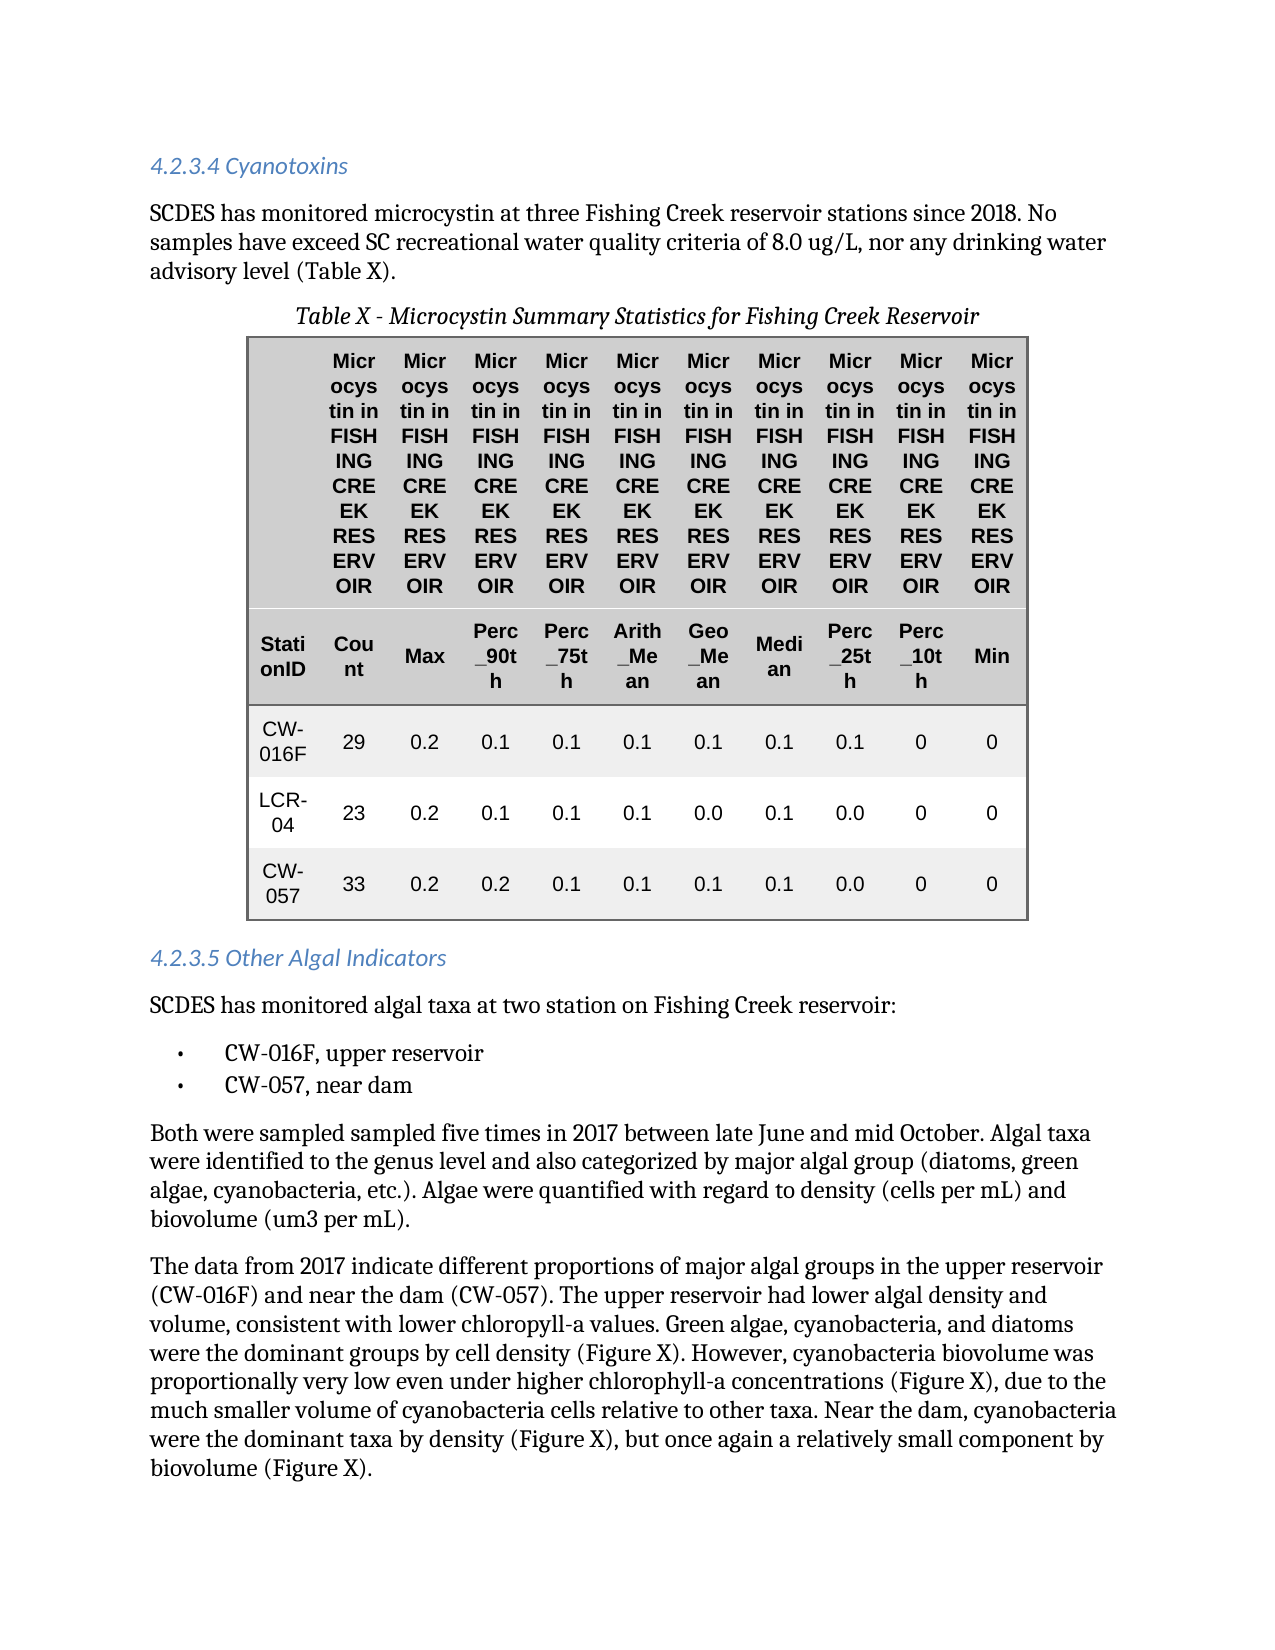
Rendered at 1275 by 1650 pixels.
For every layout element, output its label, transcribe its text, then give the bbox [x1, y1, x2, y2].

text The data from 2017 indicate different proportions of major algal groups in the upper reservoir (CW-016F) and near the dam (CW-057). The upper reservoir had lower algal density and volume, consistent with lower chloropyll-a values. Green algae, cyanobacteria, and diatoms were the dominant groups by cell density (Figure X). However, cyanobacteria biovolume was proportionally very low even under higher chlorophyll-a concentrations (Figure X), due to the much smaller volume of cyanobacteria cells relative to other taxa. Near the dam, cyanobacteria were the dominant taxa by density (Figure X), but once again a relatively small component by biovolume (Figure X). [150, 1252, 1125, 1482]
table_cell 0.2 [389, 706, 460, 777]
table_cell 0.1 [460, 777, 531, 848]
table_cell 0.1 [531, 777, 602, 848]
table_cell 0.1 [673, 706, 744, 777]
table_cell Min [956, 609, 1026, 704]
table_cell 0.1 [815, 706, 886, 777]
table_cell LCR-04 [249, 777, 318, 848]
list CW-057, near dam [175, 1071, 1125, 1100]
table_cell Count [318, 609, 389, 704]
table_cell Perc_90th [460, 609, 531, 704]
table_cell 0.1 [531, 848, 602, 919]
table_cell 0.1 [602, 777, 673, 848]
table_cell 0.1 [673, 848, 744, 919]
table_header Microcystin in FISHING CREEK RESERVOIR [602, 338, 673, 608]
table_cell 0 [956, 848, 1026, 919]
table_cell 33 [318, 848, 389, 919]
table_cell 0.0 [673, 777, 744, 848]
table_cell 23 [318, 777, 389, 848]
text Table X - Microcystin Summary Statistics for Fishing Creek Reservoir [156, 304, 1119, 329]
table_cell Max [389, 609, 460, 704]
table_cell 0.0 [815, 777, 886, 848]
table_cell Perc_25th [815, 609, 886, 704]
table_cell 0 [886, 706, 956, 777]
table_cell 0.2 [389, 777, 460, 848]
text SCDES has monitored algal taxa at two station on Fishing Creek reservoir: [150, 991, 1125, 1020]
table_header Microcystin in FISHING CREEK RESERVOIR [389, 338, 460, 608]
table_cell 0.2 [460, 848, 531, 919]
table_cell StationID [249, 609, 318, 704]
table_header Microcystin in FISHING CREEK RESERVOIR [815, 338, 886, 608]
text Both were sampled sampled five times in 2017 between late June and mid October. Algal taxa were identified to the genus level and also categorized by major algal group (diatoms, green algae, cyanobacteria, etc.). Algae were quantified with regard to density (cells per mL) and biovolume (um3 per mL). [150, 1118, 1125, 1233]
table_header Microcystin in FISHING CREEK RESERVOIR [886, 338, 956, 608]
subtitle 4.2.3.5 Other Algal Indicators [150, 942, 1125, 972]
table_cell Perc_10th [886, 609, 956, 704]
table_header Microcystin in FISHING CREEK RESERVOIR [956, 338, 1026, 608]
table_cell 0.1 [531, 706, 602, 777]
table_cell 0 [956, 706, 1026, 777]
table_cell 0.1 [744, 777, 815, 848]
table_cell 0.1 [744, 848, 815, 919]
text SCDES has monitored microcystin at three Fishing Creek reservoir stations since 2018. No samples have exceed SC recreational water quality criteria of 8.0 ug/L, nor any drinking water advisory level (Table X). [150, 199, 1125, 286]
table_cell 0.1 [460, 706, 531, 777]
table_cell Perc_75th [531, 609, 602, 704]
table_cell Geo_Mean [673, 609, 744, 704]
table_header Microcystin in FISHING CREEK RESERVOIR [460, 338, 531, 608]
table_cell CW-016F [249, 706, 318, 777]
table_header Microcystin in FISHING CREEK RESERVOIR [744, 338, 815, 608]
table_cell 0.1 [602, 848, 673, 919]
table_cell 0.2 [389, 848, 460, 919]
table_cell Arith_Mean [602, 609, 673, 704]
table_cell 0.0 [815, 848, 886, 919]
table_header Microcystin in FISHING CREEK RESERVOIR [673, 338, 744, 608]
table_header [249, 338, 318, 608]
table_cell Median [744, 609, 815, 704]
table_cell 29 [318, 706, 389, 777]
table_cell 0 [886, 848, 956, 919]
table_cell 0 [886, 777, 956, 848]
table_header Microcystin in FISHING CREEK RESERVOIR [318, 338, 389, 608]
table_header Microcystin in FISHING CREEK RESERVOIR [531, 338, 602, 608]
subtitle 4.2.3.4 Cyanotoxins [150, 150, 1125, 181]
table_cell 0.1 [602, 706, 673, 777]
table_cell 0.1 [744, 706, 815, 777]
list CW-016F, upper reservoir [175, 1038, 1125, 1067]
table_cell 0 [956, 777, 1026, 848]
table_cell CW-057 [249, 848, 318, 919]
